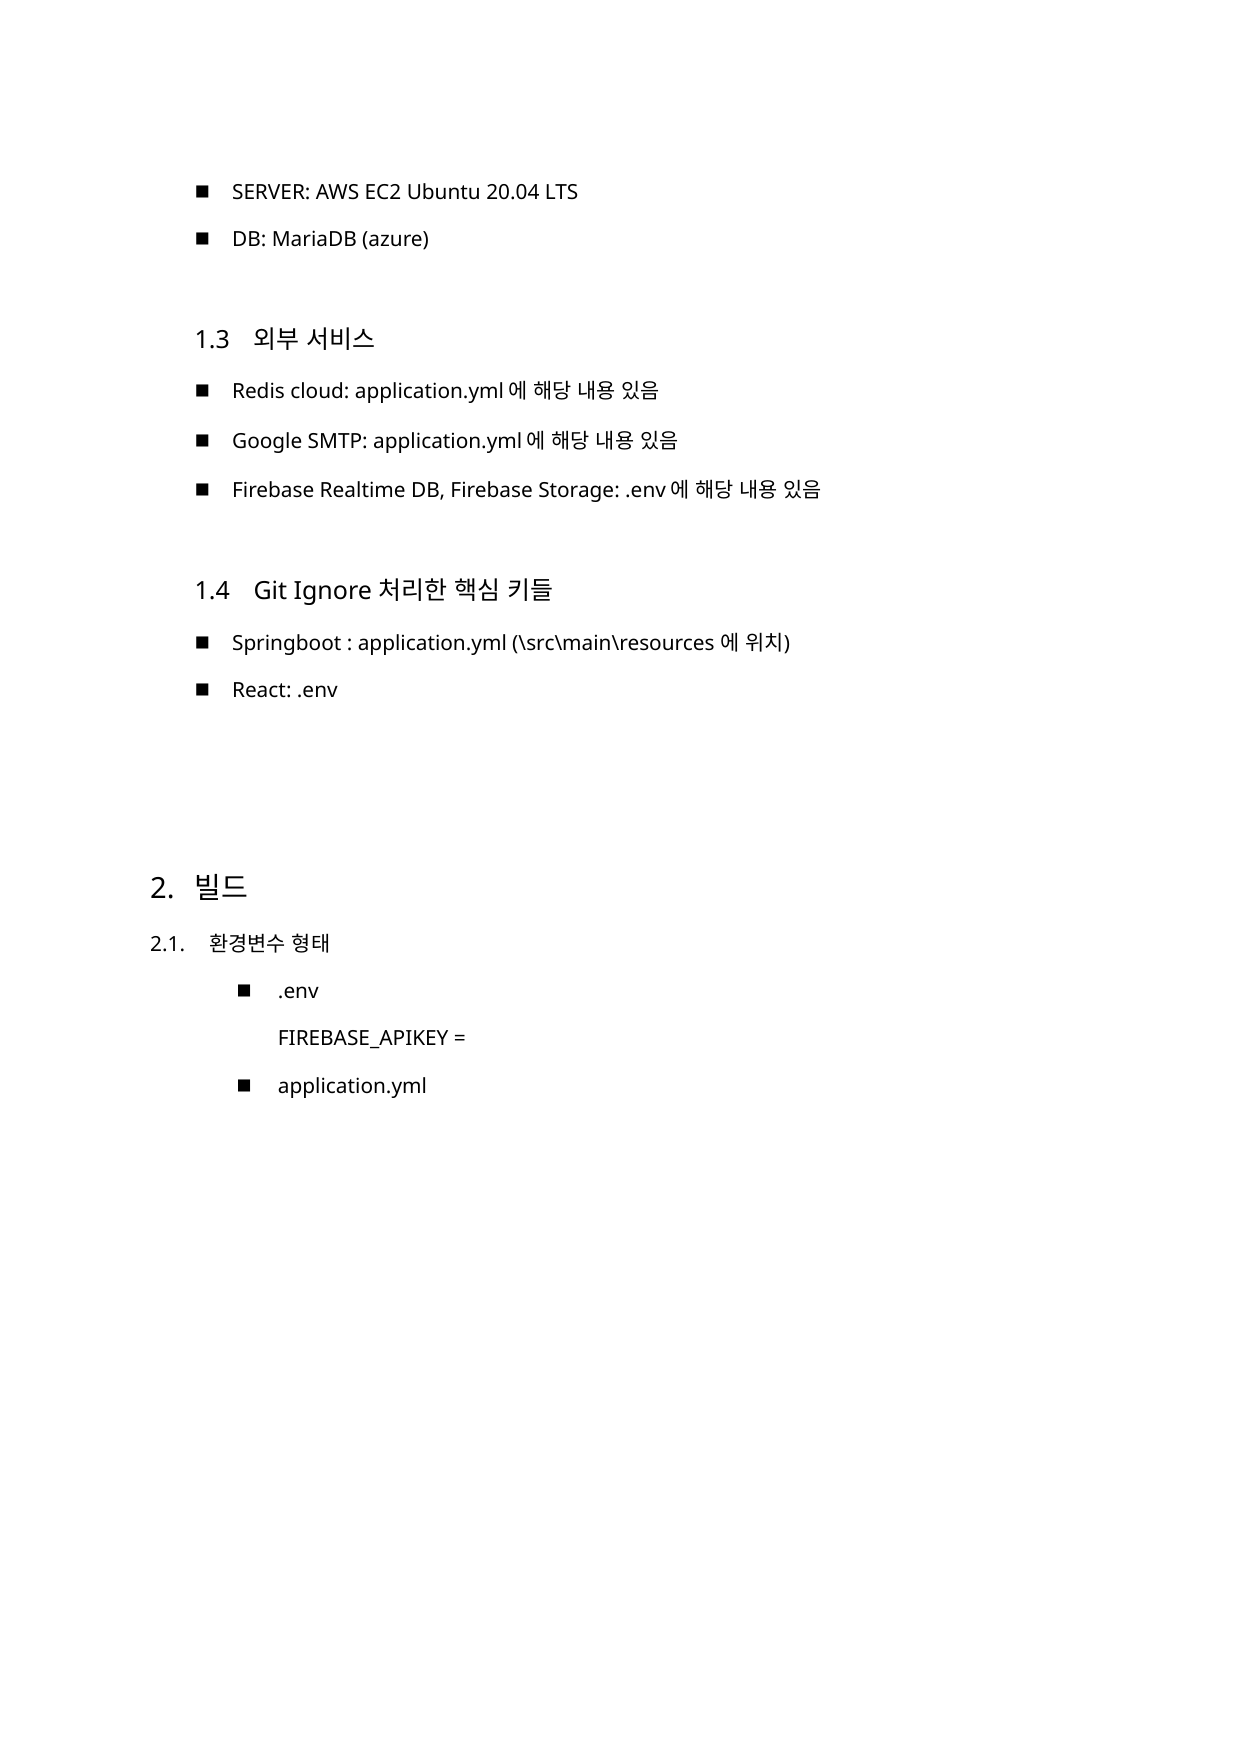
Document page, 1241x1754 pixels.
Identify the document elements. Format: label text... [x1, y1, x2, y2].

list SERVER: AWS EC2 Ubuntu 20.04 LTS [194, 177, 1090, 206]
list FIREBASE_APIKEY = [278, 1023, 1090, 1052]
list Redis cloud: application.yml에 해당 내용 있음 [194, 375, 1090, 405]
subtitle 외부 서비스 [194, 319, 1090, 355]
list DB: MariaDB (azure) [194, 224, 1090, 253]
list application.yml [236, 1071, 1090, 1099]
subtitle Git Ignore 처리한 핵심 키들 [194, 570, 1090, 606]
list .env [236, 976, 1090, 1005]
list Springboot : application.yml (\src\main\resources 에 위치) [194, 626, 1090, 656]
list Google SMTP: application.yml에 해당 내용 있음 [194, 424, 1090, 454]
subtitle 환경변수 형태 [150, 927, 1090, 957]
subtitle 빌드 [150, 864, 1090, 907]
list React: .env [194, 675, 1090, 704]
list Firebase Realtime DB, Firebase Storage: .env에 해당 내용 있음 [194, 473, 1090, 504]
